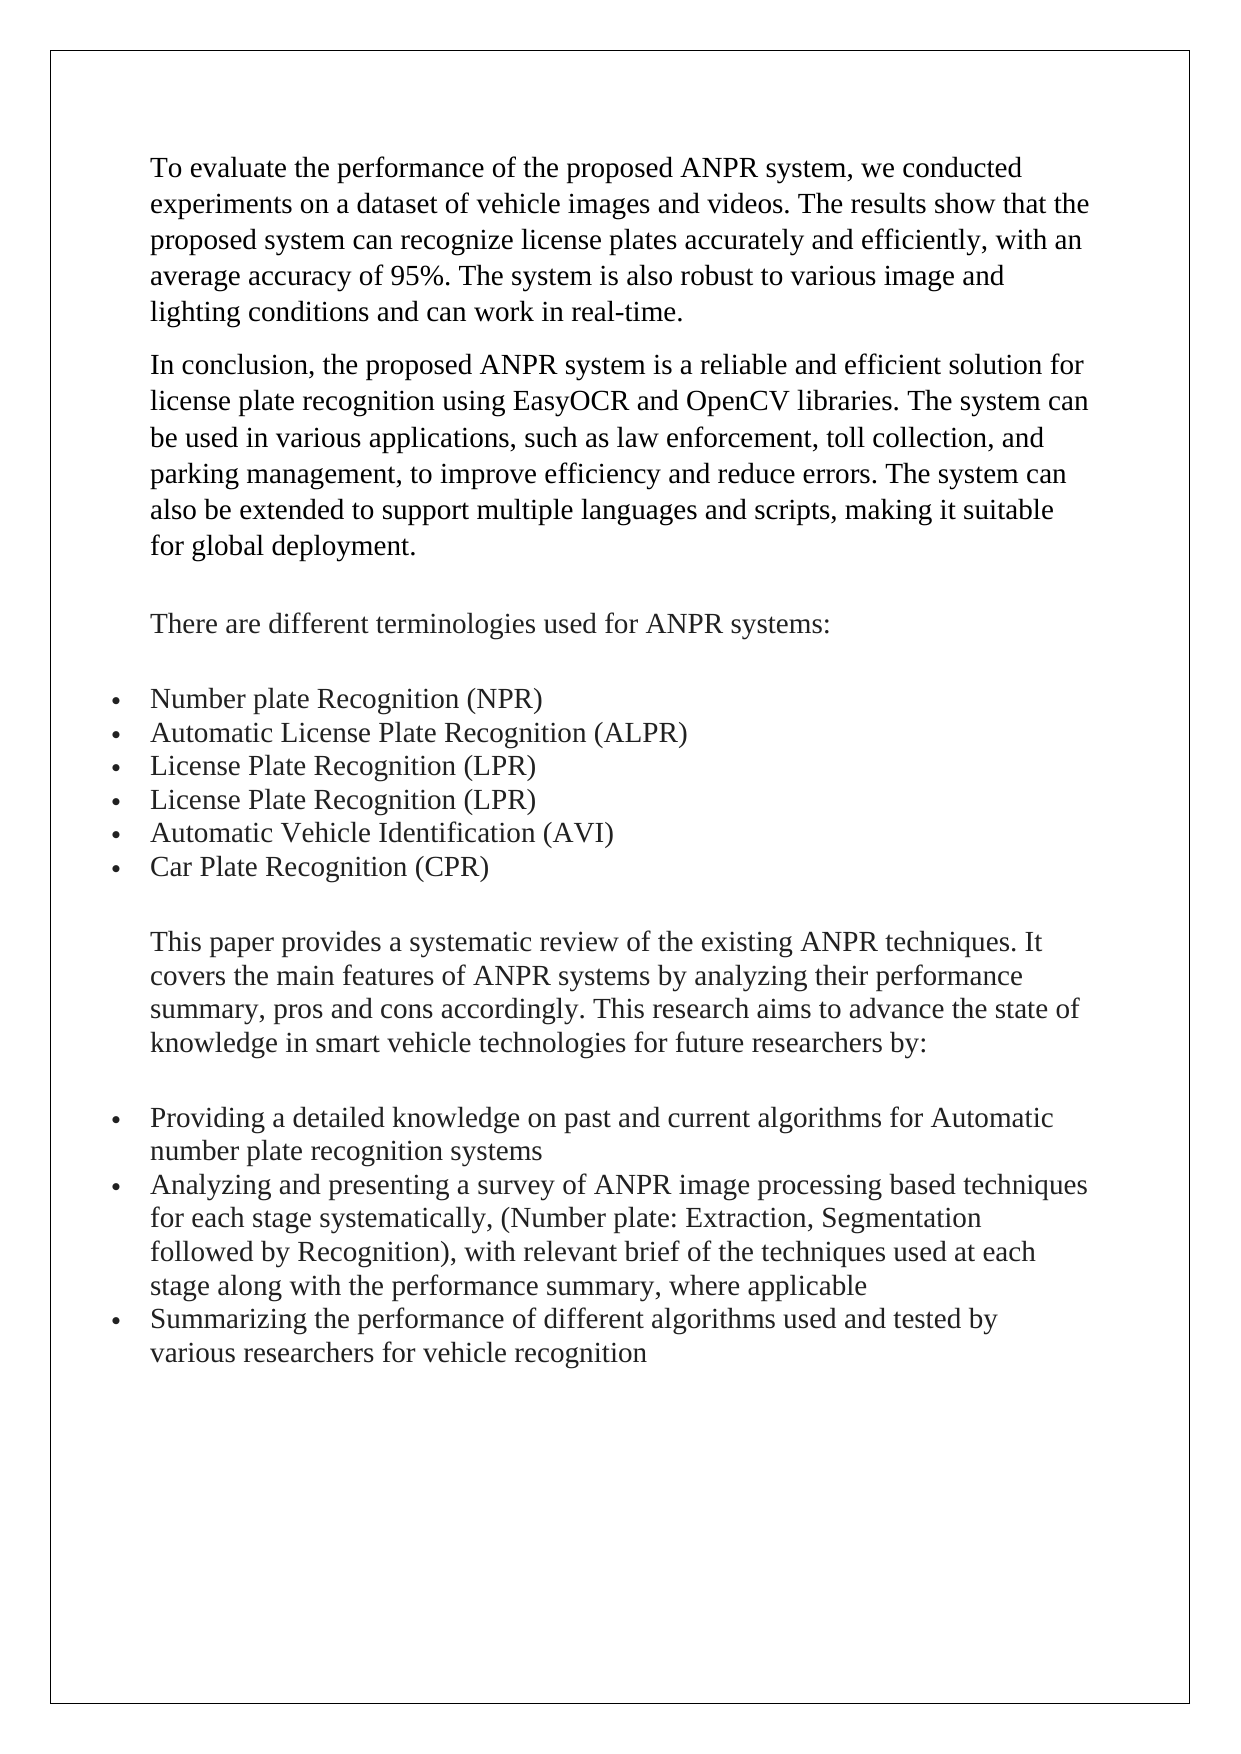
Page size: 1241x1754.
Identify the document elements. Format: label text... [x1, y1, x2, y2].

text This paper provides a systematic review of the existing ANPR techniques. It covers the main features of ANPR systems by analyzing their performance summary, pros and cons accordingly. This research aims to advance the state of knowledge in smart vehicle technologies for future researchers by: [150, 924, 1090, 1058]
list License Plate Recognition (LPR) [112, 748, 1090, 782]
list Analyzing and presenting a survey of ANPR image processing based techniques for each stage systematically, (Number plate: Extraction, Segmentation followed by Recognition), with relevant brief of the techniques used at each stage along with the performance summary, where applicable [112, 1167, 1090, 1301]
text To evaluate the performance of the proposed ANPR system, we conducted experiments on a dataset of vehicle images and videos. The results show that the proposed system can recognize license plates accurately and efficiently, with an average accuracy of 95%. The system is also robust to various image and lighting conditions and can work in real-time. [150, 150, 1090, 328]
list Providing a detailed knowledge on past and current algorithms for Automatic number plate recognition systems [112, 1100, 1090, 1167]
list Car Plate Recognition (CPR) [112, 849, 1090, 882]
list License Plate Recognition (LPR) [112, 782, 1090, 815]
list Summarizing the performance of different algorithms used and tested by various researchers for vehicle recognition [112, 1301, 1090, 1368]
text In conclusion, the proposed ANPR system is a reliable and efficient solution for license plate recognition using EasyOCR and OpenCV libraries. The system can be used in various applications, such as law enforcement, toll collection, and parking management, to improve efficiency and reduce errors. The system can also be extended to support multiple languages and scripts, making it suitable for global deployment. [150, 347, 1090, 562]
list Automatic License Plate Recognition (ALPR) [112, 715, 1090, 748]
text There are different terminologies used for ANPR systems: [150, 606, 1090, 639]
list Number plate Recognition (NPR) [112, 681, 1090, 715]
list Automatic Vehicle Identification (AVI) [112, 815, 1090, 849]
